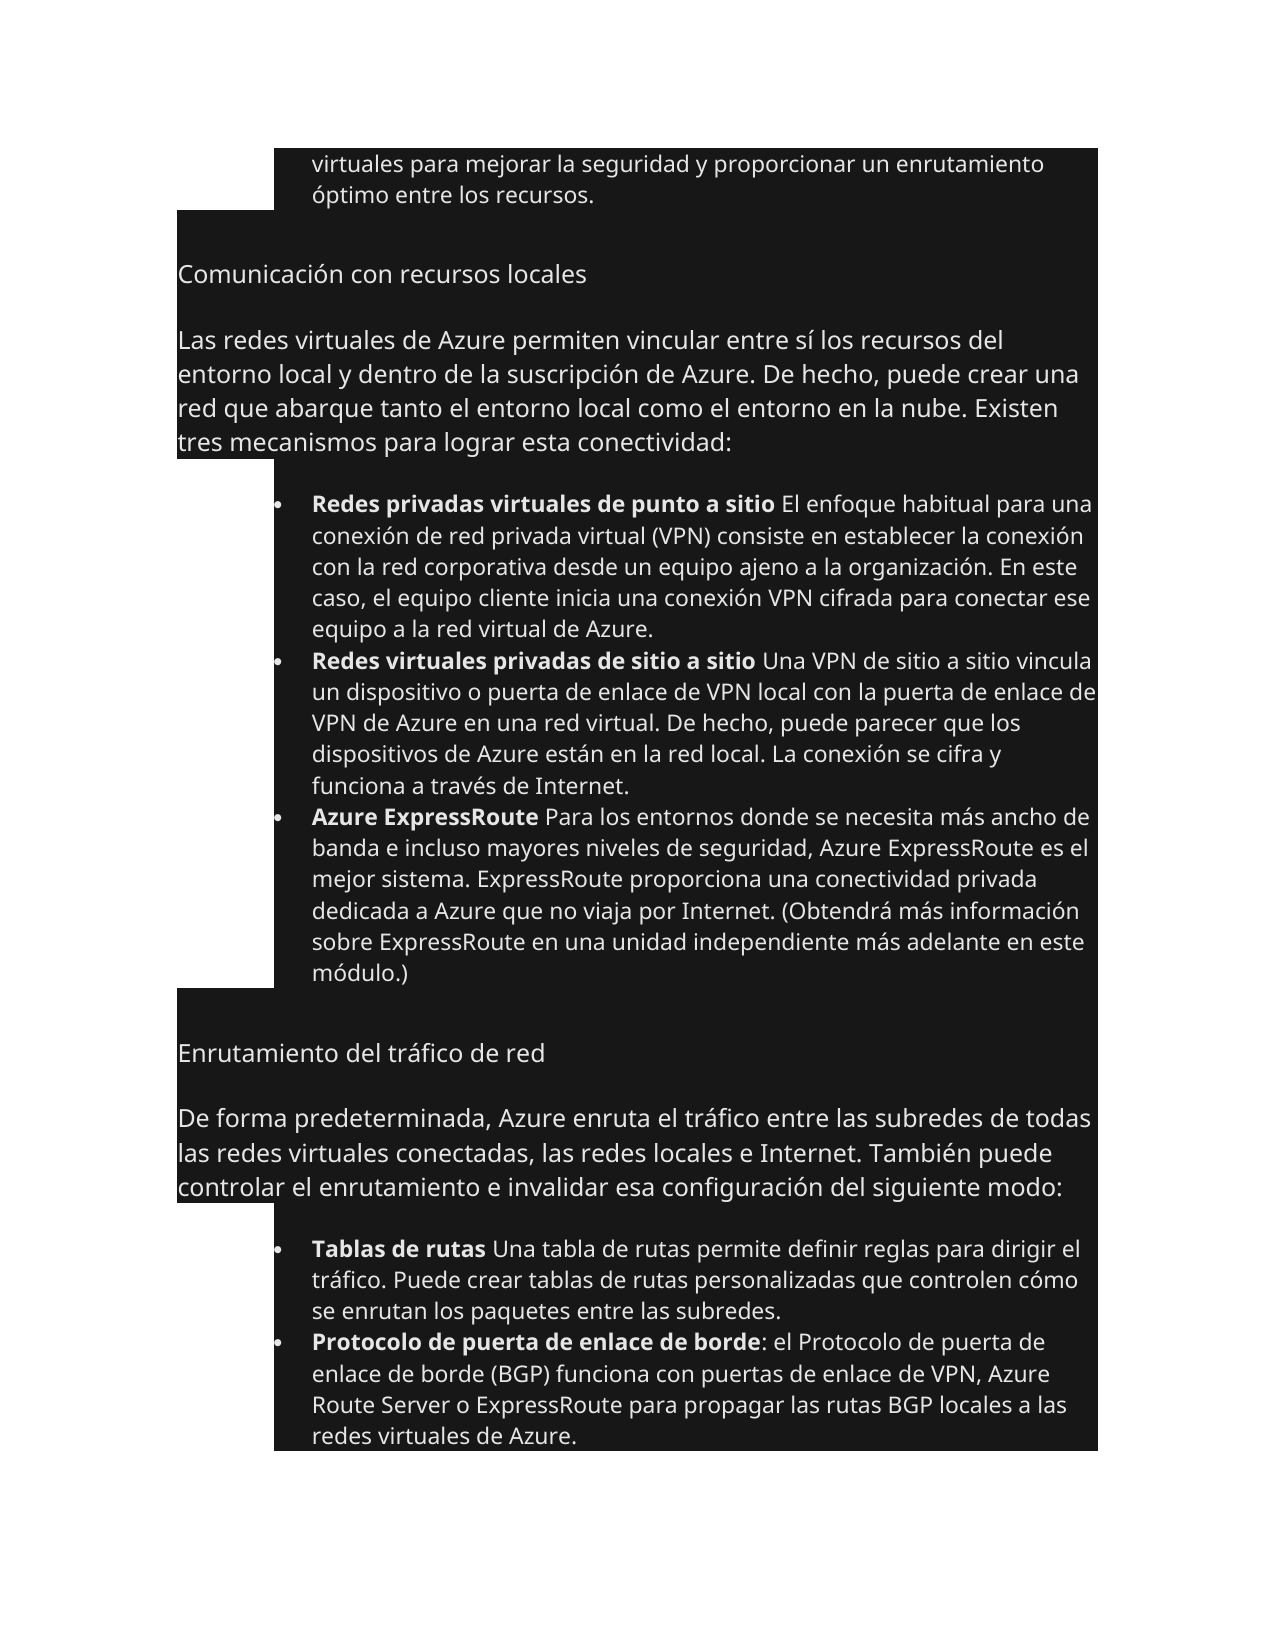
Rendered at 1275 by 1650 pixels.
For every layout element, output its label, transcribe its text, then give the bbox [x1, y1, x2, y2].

list Redes virtuales privadas de sitio a sitio Una VPN de sitio a sitio vincula un dispositivo o puerta de enlace de VPN local con la puerta de enlace de VPN de Azure en una red virtual. De hecho, puede parecer que los dispositivos de Azure están en la red local. La conexión se cifra y funciona a través de Internet. [274, 644, 1098, 801]
text De forma predeterminada, Azure enruta el tráfico entre las subredes de todas las redes virtuales conectadas, las redes locales e Internet. También puede controlar el enrutamiento e invalidar esa configuración del siguiente modo: [177, 1101, 1098, 1203]
list Redes privadas virtuales de punto a sitio El enfoque habitual para una conexión de red privada virtual (VPN) consiste en establecer la conexión con la red corporativa desde un equipo ajeno a la organización. En este caso, el equipo cliente inicia una conexión VPN cifrada para conectar ese equipo a la red virtual de Azure. [274, 488, 1098, 644]
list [274, 148, 1098, 210]
subtitle Enrutamiento del tráfico de red [177, 1035, 1098, 1069]
list Protocolo de puerta de enlace de borde: el Protocolo de puerta de enlace de borde (BGP) funciona con puertas de enlace de VPN, Azure Route Server o ExpressRoute para propagar las rutas BGP locales a las redes virtuales de Azure. [274, 1326, 1098, 1451]
list Azure ExpressRoute Para los entornos donde se necesita más ancho de banda e incluso mayores niveles de seguridad, Azure ExpressRoute es el mejor sistema. ExpressRoute proporciona una conectividad privada dedicada a Azure que no viaja por Internet. (Obtendrá más información sobre ExpressRoute en una unidad independiente más adelante en este módulo.) [274, 801, 1098, 988]
text Las redes virtuales de Azure permiten vincular entre sí los recursos del entorno local y dentro de la suscripción de Azure. De hecho, puede crear una red que abarque tanto el entorno local como el entorno en la nube. Existen tres mecanismos para lograr esta conectividad: [177, 323, 1098, 459]
subtitle Comunicación con recursos locales [177, 257, 1098, 291]
list Tablas de rutas Una tabla de rutas permite definir reglas para dirigir el tráfico. Puede crear tablas de rutas personalizadas que controlen cómo se enrutan los paquetes entre las subredes. [274, 1232, 1098, 1326]
